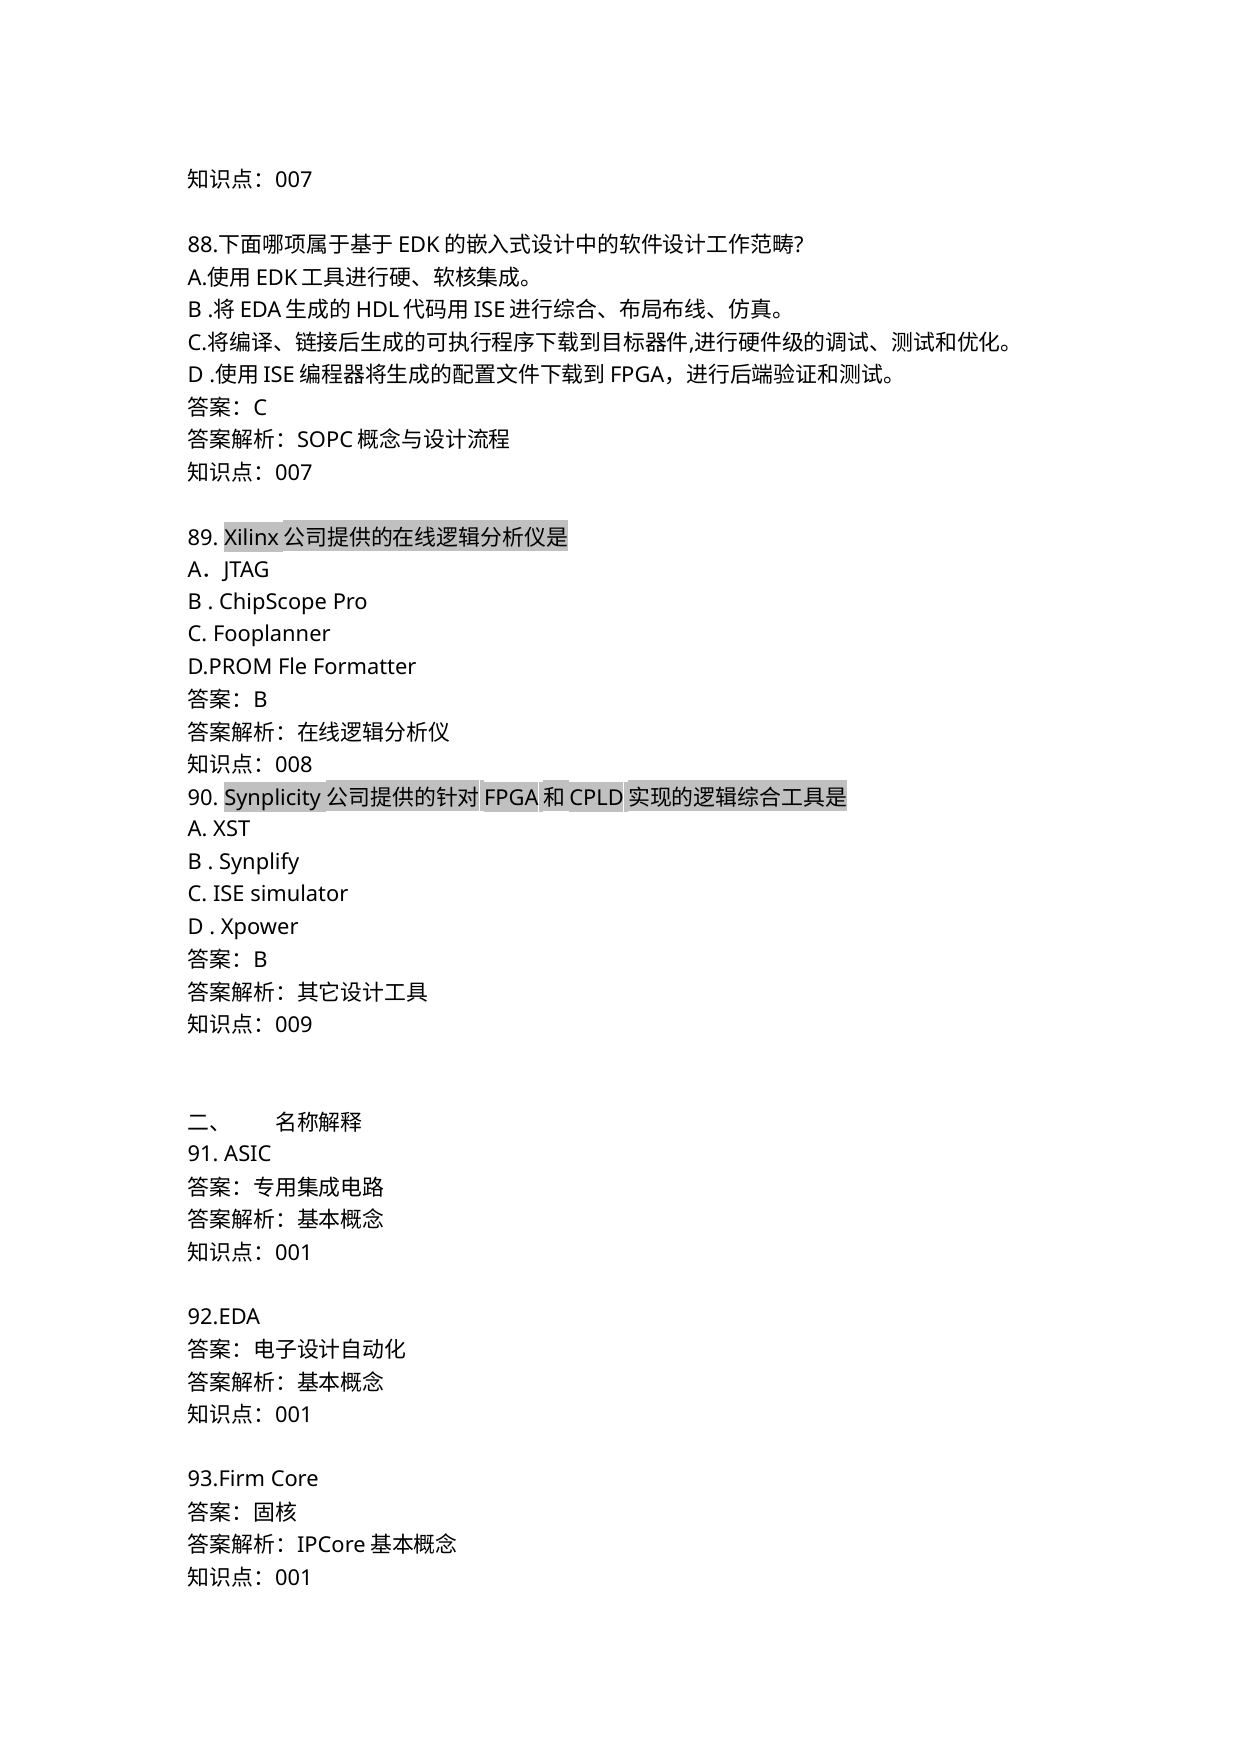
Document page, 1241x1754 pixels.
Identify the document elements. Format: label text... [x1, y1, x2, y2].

text 89. Xilinx公司提供的在线逻辑分析仪是 [187, 519, 1053, 552]
text 知识点：001 [187, 1234, 1053, 1267]
text 知识点：007 [187, 162, 1053, 194]
text C.将编译、链接后生成的可执行程序下载到目标器件,进行硬件级的调试、测试和优化。 [187, 324, 1053, 357]
text 92.EDA [187, 1299, 1053, 1332]
text 答案解析：其它设计工具 [187, 974, 1053, 1007]
text 答案：B [187, 942, 1053, 974]
text 答案：B [187, 682, 1053, 714]
text D .使用ISE编程器将生成的配置文件下载到FPGA，进行后端验证和测试。 [187, 357, 1053, 389]
text 答案解析：基本概念 [187, 1202, 1053, 1234]
text 答案：固核 [187, 1494, 1053, 1527]
text D.PROM Fle Formatter [187, 649, 1053, 682]
text 答案解析：SOPC概念与设计流程 [187, 422, 1053, 454]
text C. ISE simulator [187, 877, 1053, 909]
text 答案解析：在线逻辑分析仪 [187, 714, 1053, 747]
text 93.Firm Core [187, 1462, 1053, 1494]
text 知识点：009 [187, 1007, 1053, 1039]
text 答案：电子设计自动化 [187, 1332, 1053, 1364]
text 90. Synplicity 公司提供的针对FPGA和CPLD实现的逻辑综合工具是 [187, 779, 1053, 812]
text 知识点：001 [187, 1559, 1053, 1592]
text B . Synplify [187, 844, 1053, 877]
text 91. ASIC [187, 1137, 1053, 1169]
text 答案：专用集成电路 [187, 1169, 1053, 1202]
list 名称解释 [187, 1104, 1053, 1137]
text 答案解析：IPCore基本概念 [187, 1527, 1053, 1559]
text A. XST [187, 812, 1053, 844]
text 知识点：007 [187, 454, 1053, 487]
text C. Fooplanner [187, 617, 1053, 649]
text B .将EDA生成的HDL代码用ISE进行综合、布局布线、仿真。 [187, 292, 1053, 324]
text 答案：C [187, 389, 1053, 422]
text 知识点：008 [187, 747, 1053, 779]
text B . ChipScope Pro [187, 584, 1053, 617]
text A．JTAG [187, 552, 1053, 584]
text 知识点：001 [187, 1397, 1053, 1429]
text D . Xpower [187, 909, 1053, 942]
text 答案解析：基本概念 [187, 1364, 1053, 1397]
text A.使用EDK工具进行硬、软核集成。 [187, 259, 1053, 292]
text 88.下面哪项属于基于EDK的嵌入式设计中的软件设计工作范畴? [187, 227, 1053, 259]
